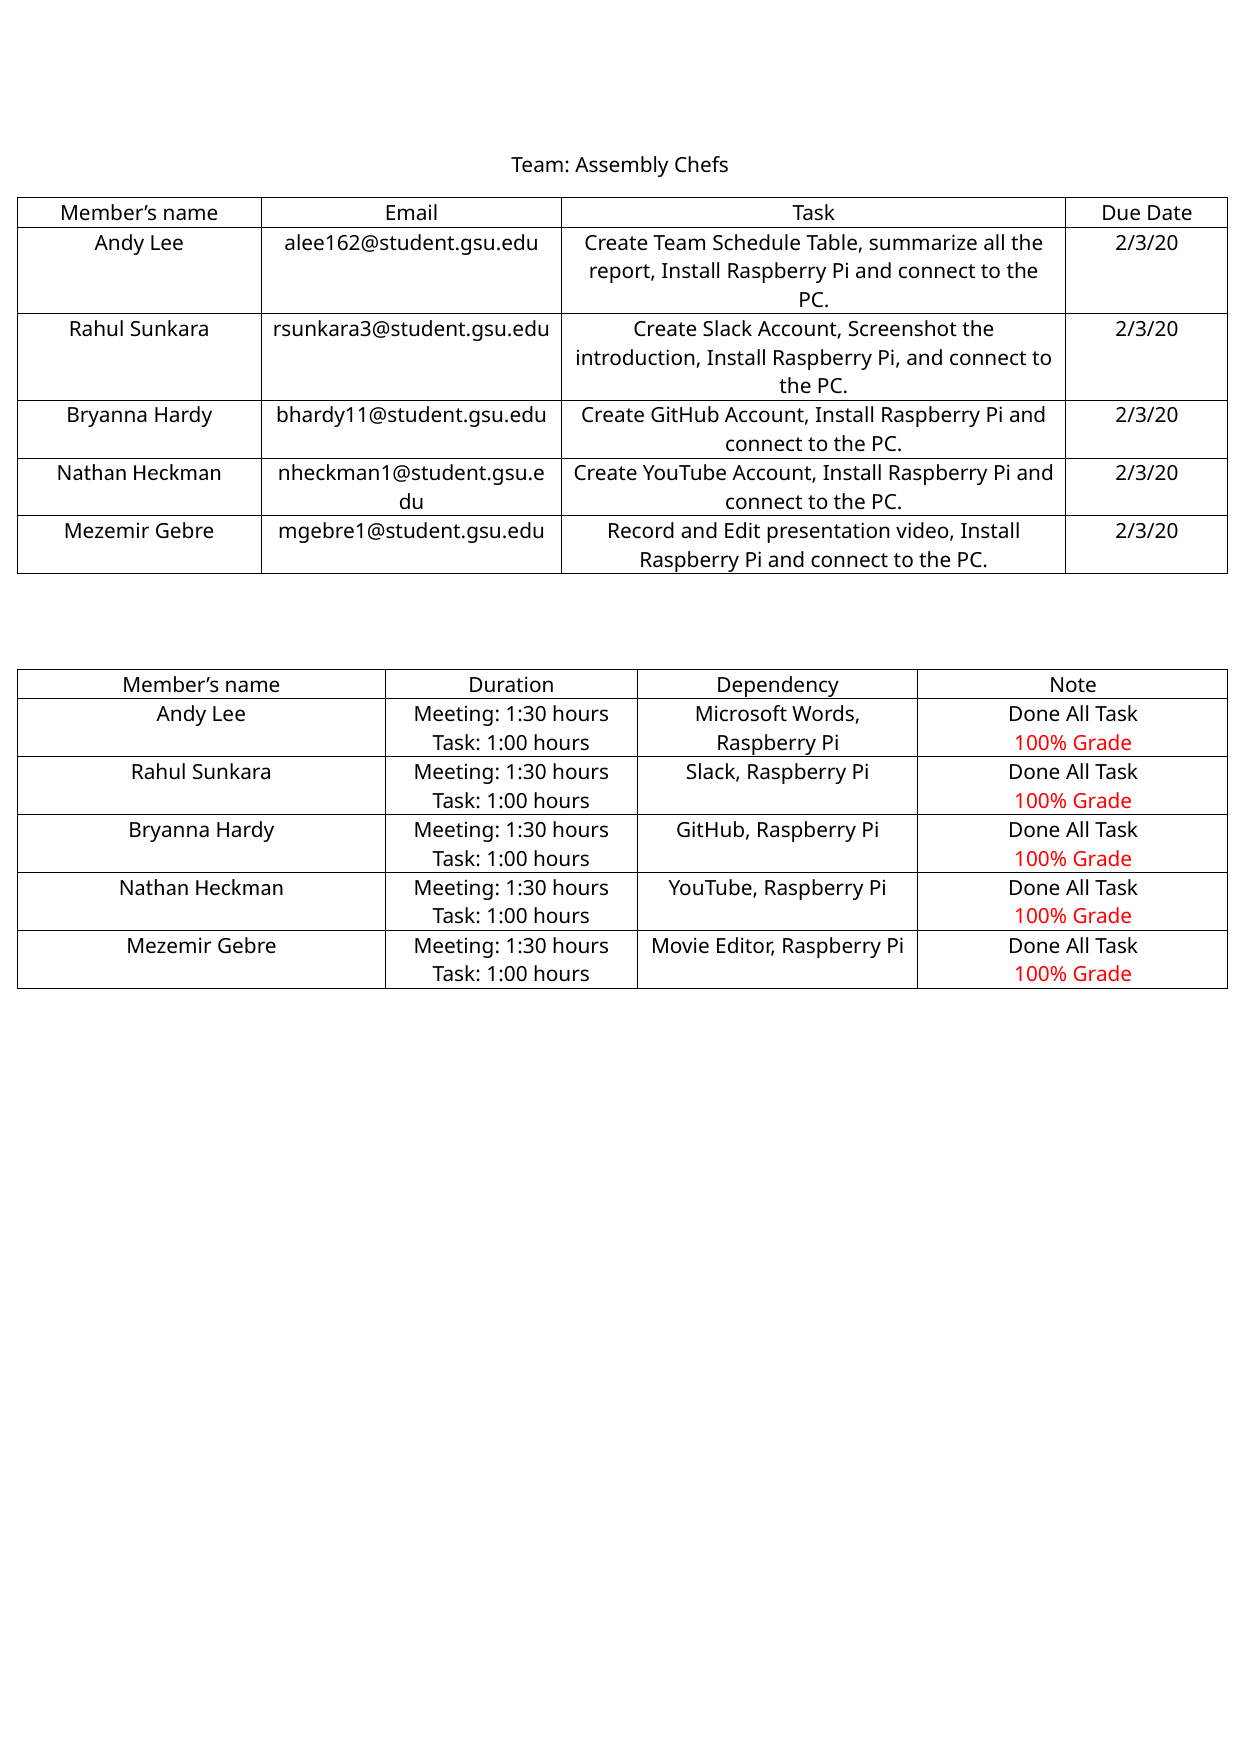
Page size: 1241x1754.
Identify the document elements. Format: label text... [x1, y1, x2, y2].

table_cell Create Team Schedule Table, summarize all the report, Install Raspberry Pi and connect to the PC. [562, 228, 1065, 313]
table_cell Andy Lee [18, 699, 385, 756]
table_cell 2/3/20 [1066, 228, 1227, 313]
table_cell Slack, Raspberry Pi [638, 757, 917, 814]
table_header Email [262, 198, 561, 227]
table_cell alee162@student.gsu.edu [262, 228, 561, 313]
table_cell Movie Editor, Raspberry Pi [638, 931, 917, 988]
table_cell Done All Task 100% Grade [918, 931, 1227, 988]
table_cell Meeting: 1:30 hours Task: 1:00 hours [386, 699, 637, 756]
table_header Dependency [638, 670, 917, 698]
table_cell Create Slack Account, Screenshot the introduction, Install Raspberry Pi, and connect to the PC. [562, 314, 1065, 399]
table_cell Bryanna Hardy [18, 401, 261, 457]
table_cell Meeting: 1:30 hours Task: 1:00 hours [386, 757, 637, 814]
table_cell Microsoft Words, Raspberry Pi [638, 699, 917, 756]
table_header Due Date [1066, 198, 1227, 227]
table_cell Meeting: 1:30 hours Task: 1:00 hours [386, 815, 637, 872]
table_cell 2/3/20 [1066, 314, 1227, 399]
table_cell 2/3/20 [1066, 459, 1227, 515]
table_cell mgebre1@student.gsu.edu [262, 516, 561, 573]
table_cell Andy Lee [18, 228, 261, 313]
table_cell YouTube, Raspberry Pi [638, 873, 917, 930]
table_cell Mezemir Gebre [18, 931, 385, 988]
table_cell Rahul Sunkara [18, 757, 385, 814]
table_header Note [918, 670, 1227, 698]
table_cell rsunkara3@student.gsu.edu [262, 314, 561, 399]
table_cell Done All Task 100% Grade [918, 873, 1227, 930]
table_cell Done All Task 100% Grade [918, 815, 1227, 872]
table_cell 2/3/20 [1066, 516, 1227, 573]
table_cell Nathan Heckman [18, 459, 261, 515]
table_header Task [562, 198, 1065, 227]
table_cell 2/3/20 [1066, 401, 1227, 457]
table_cell GitHub, Raspberry Pi [638, 815, 917, 872]
table_cell nheckman1@student.gsu.edu [262, 459, 561, 515]
table_header Member’s name [18, 670, 385, 698]
table_cell Record and Edit presentation video, Install Raspberry Pi and connect to the PC. [562, 516, 1065, 573]
table_cell Done All Task 100% Grade [918, 757, 1227, 814]
table_cell Meeting: 1:30 hours Task: 1:00 hours [386, 931, 637, 988]
table_cell Mezemir Gebre [18, 516, 261, 573]
text Team: Assembly Chefs [150, 150, 1090, 178]
table_cell Create YouTube Account, Install Raspberry Pi and connect to the PC. [562, 459, 1065, 515]
table_cell Meeting: 1:30 hours Task: 1:00 hours [386, 873, 637, 930]
table_cell Nathan Heckman [18, 873, 385, 930]
table_header Duration [386, 670, 637, 698]
table_cell Bryanna Hardy [18, 815, 385, 872]
table_header Member’s name [18, 198, 261, 227]
table_cell Create GitHub Account, Install Raspberry Pi and connect to the PC. [562, 401, 1065, 457]
table_cell Done All Task 100% Grade [918, 699, 1227, 756]
table_cell Rahul Sunkara [18, 314, 261, 399]
table_cell bhardy11@student.gsu.edu [262, 401, 561, 457]
